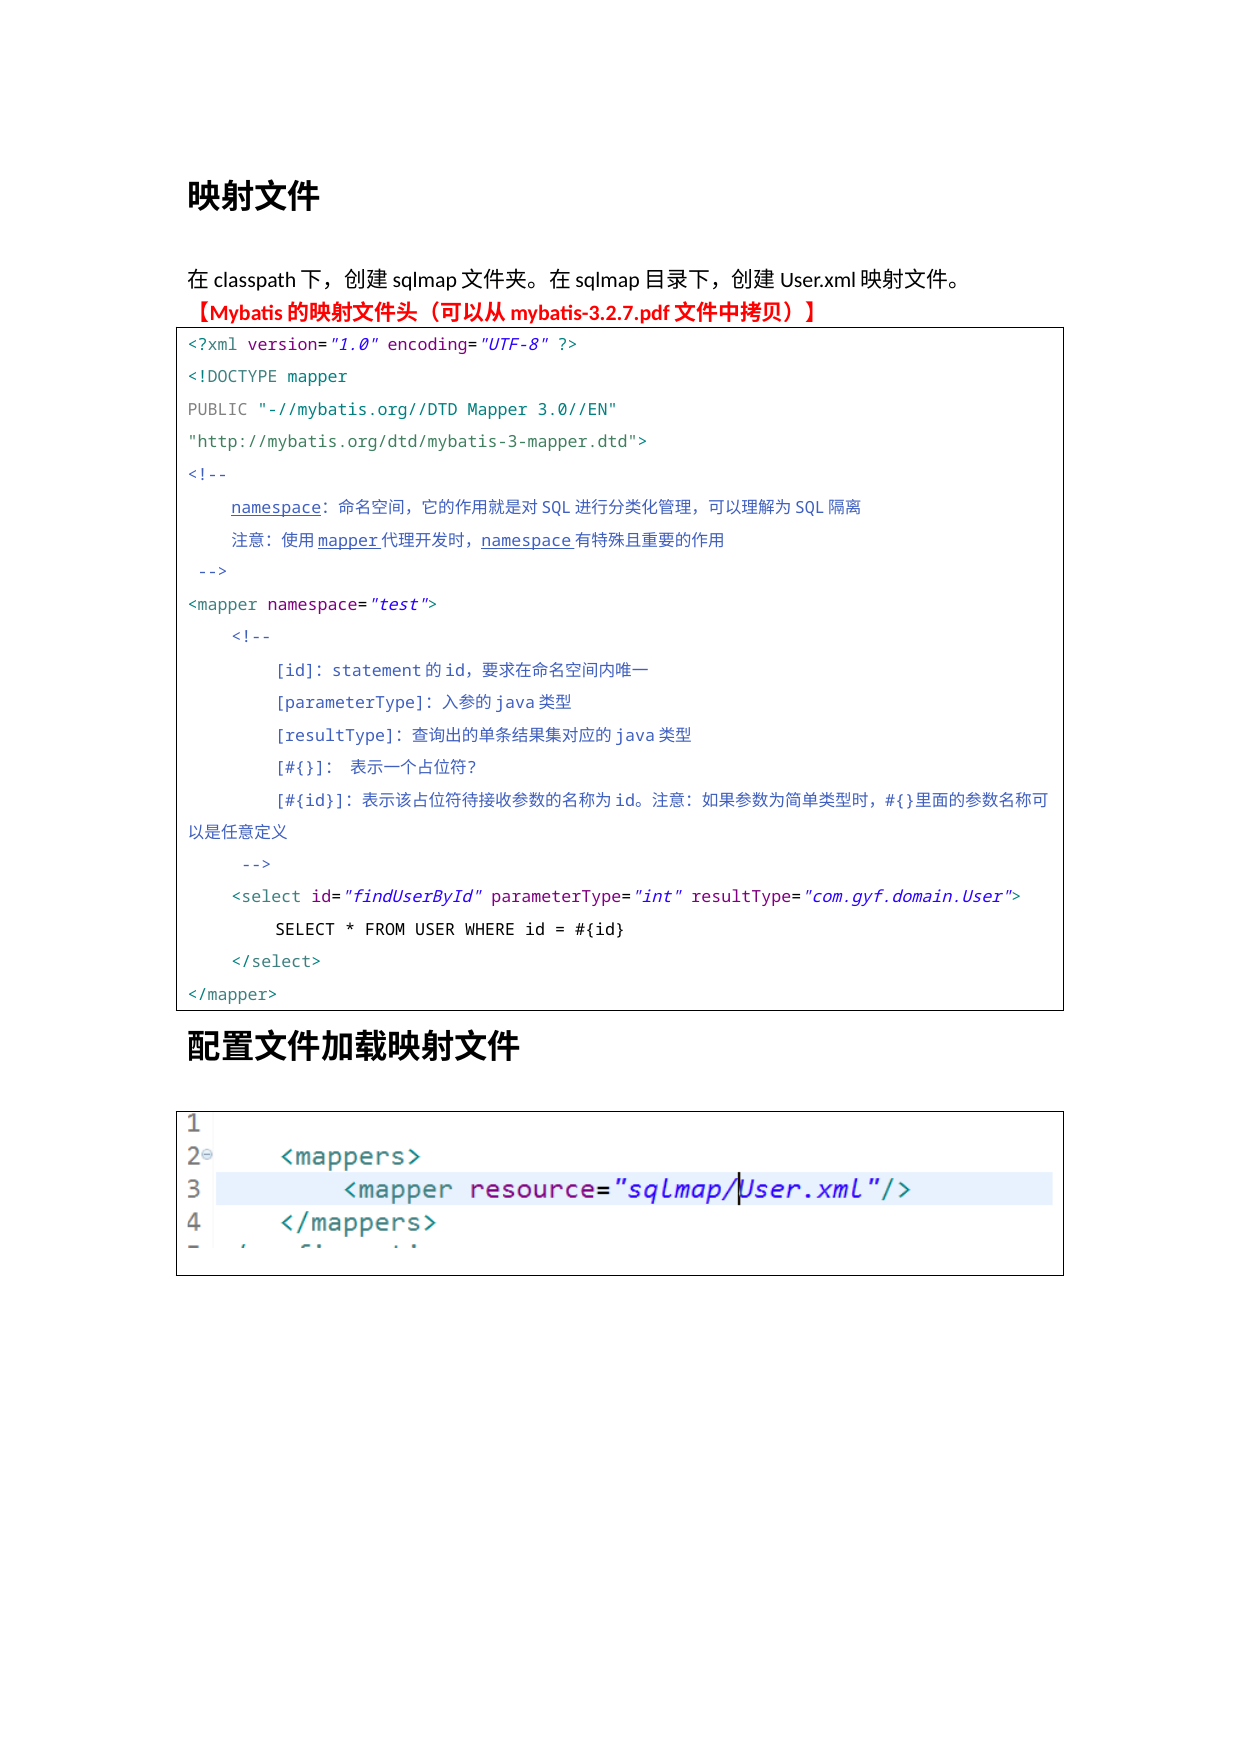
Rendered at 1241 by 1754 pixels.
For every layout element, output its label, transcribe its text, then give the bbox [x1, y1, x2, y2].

subtitle 配置文件加载映射文件 [187, 1011, 1053, 1076]
text 【Mybatis的映射文件头（可以从mybatis-3.2.7.pdf文件中拷贝）】 [187, 294, 1053, 327]
text 在classpath下，创建sqlmap文件夹。在sqlmap目录下，创建User.xml映射文件。 [187, 262, 1053, 294]
table_header <?xml version="1.0" encoding="UTF-8" ?> <!DOCTYPE mapper PUBLIC "-//mybatis.org//DTD Mapper 3.0//EN" "http://mybatis.org/dtd/mybatis-3-mapper.dtd"> <!-- namespace：命名空间，它的作用就是对SQL进行分类化管理，可以理解为SQL隔离 注意：使用mapper代理开发时，namespace有特殊且重要的作用 --> <mapper namespace="test"> <!-- [id]：statement的id，要求在命名空间内唯一 [parameterType]：入参的java类型 [resultType]：查询出的单条结果集对应的java类型 [#{}]： 表示一个占位符? [#{id}]：表示该占位符待接收参数的名称为id。注意：如果参数为简单类型时，#{}里面的参数名称可以是任意定义 --> <select id="findUserById" parameterType="int" resultType="com.gyf.domain.User"> SELECT * FROM USER WHERE id = #{id} </select> </mapper> [177, 328, 1063, 1010]
table_header [177, 1112, 1063, 1274]
picture [187, 1112, 1053, 1248]
subtitle 映射文件 [187, 162, 1053, 227]
